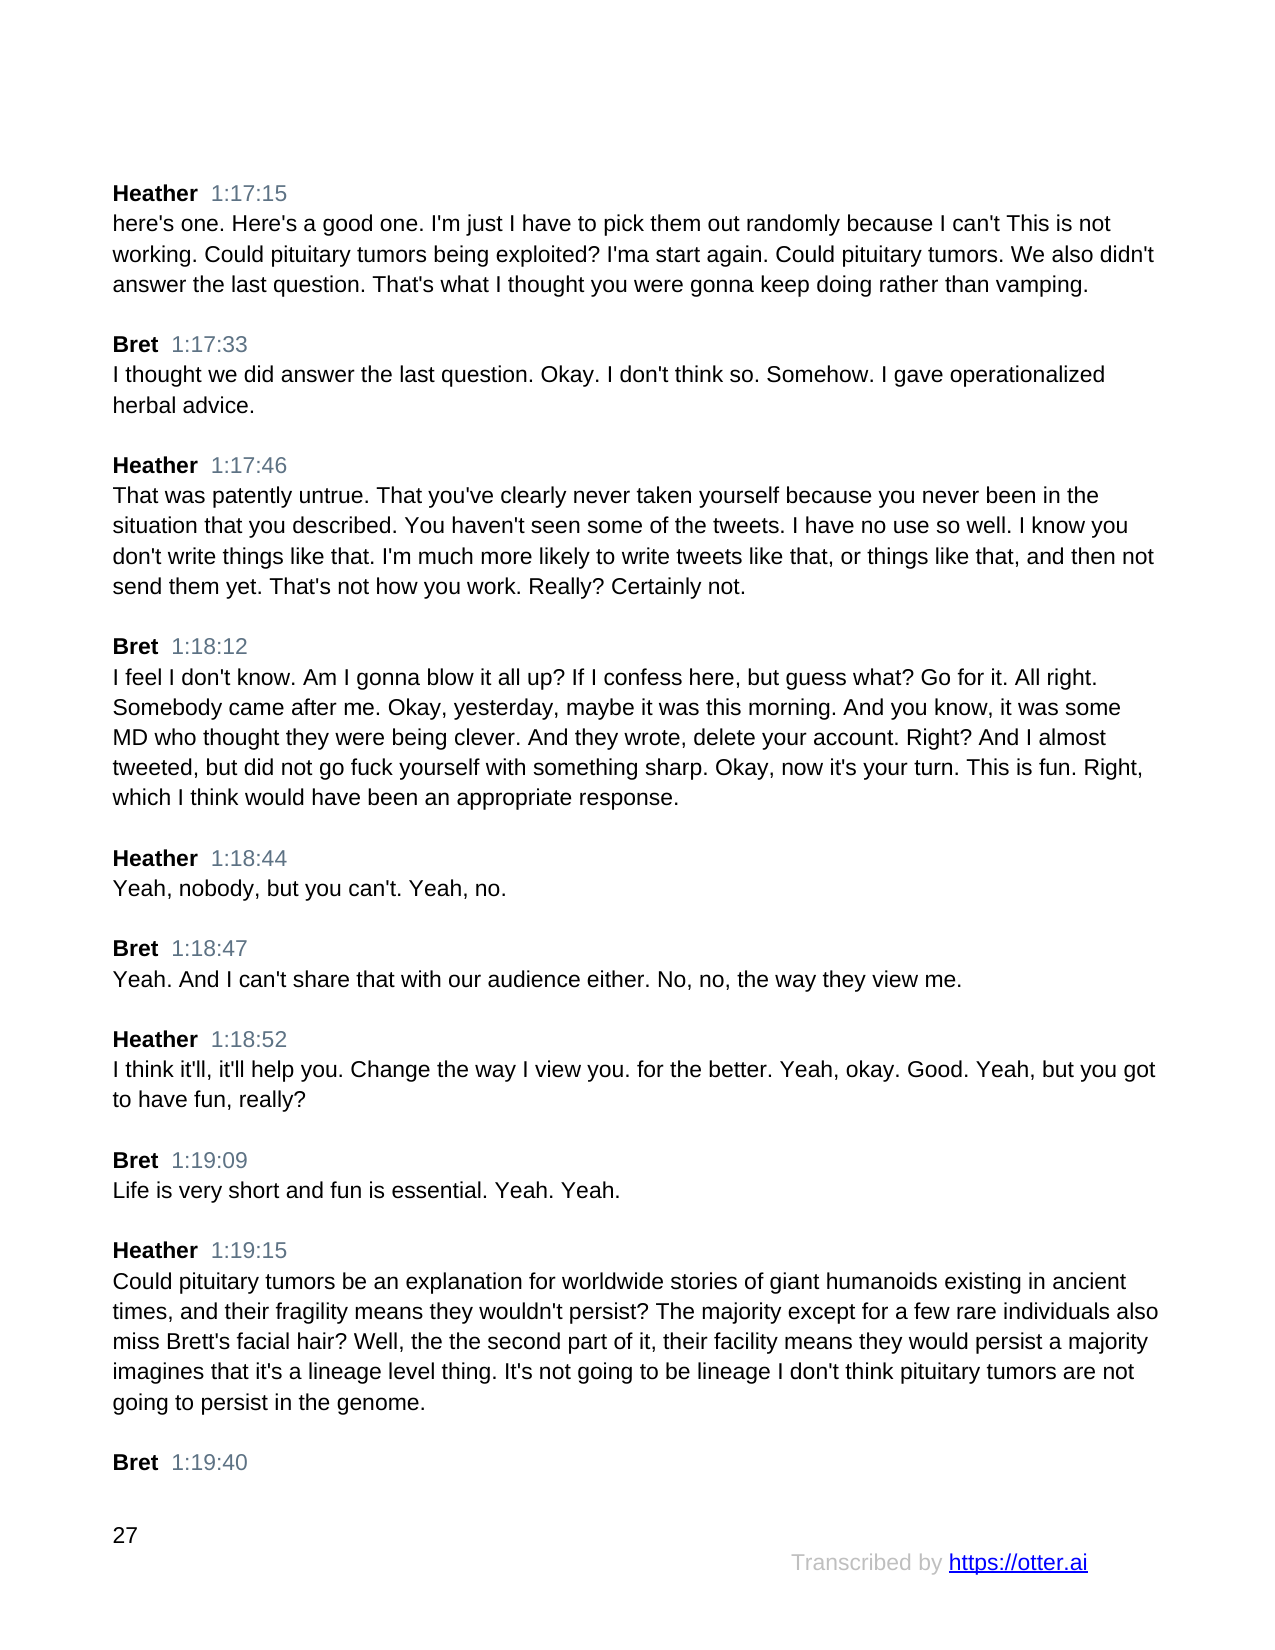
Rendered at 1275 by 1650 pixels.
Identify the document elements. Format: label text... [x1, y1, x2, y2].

text Bret 1:18:12 [112, 633, 1162, 660]
text Life is very short and fun is essential. Yeah. Yeah. [112, 1177, 1162, 1203]
text Yeah. And I can't share that with our audience either. No, no, the way they view me. [112, 966, 1162, 992]
text I feel I don't know. Am I gonna blow it all up? If I confess here, but guess what? Go for it. All right. Somebody came after me. Okay, yesterday, maybe it was this morning. And you know, it was some MD who thought they were being clever. And they wrote, delete your account. Right? And I almost tweeted, but did not go fuck yourself with something sharp. Okay, now it's your turn. This is fun. Right, which I think would have been an appropriate response. [112, 663, 1162, 811]
text I think it'll, it'll help you. Change the way I view you. for the better. Yeah, okay. Good. Yeah, but you got to have fun, really? [112, 1056, 1162, 1113]
text I thought we did answer the last question. Okay. I don't think so. Somehow. I gave operationalized herbal advice. [112, 361, 1162, 418]
text Yeah, nobody, but you can't. Yeah, no. [112, 875, 1162, 901]
text Could pituitary tumors be an explanation for worldwide stories of giant humanoids existing in ancient times, and their fragility means they wouldn't persist? The majority except for a few rare individuals also miss Brett's facial hair? Well, the the second part of it, their facility means they would persist a majority imagines that it's a lineage level thing. It's not going to be lineage I don't think pituitary tumors are not going to persist in the genome. [112, 1268, 1162, 1415]
text That was patently untrue. That you've clearly never taken yourself because you never been in the situation that you described. You haven't seen some of the tweets. I have no use so well. I know you don't write things like that. I'm much more likely to write tweets like that, or things like that, and then not send them yet. That's not how you work. Really? Certainly not. [112, 482, 1162, 599]
text Heather 1:17:15 [112, 180, 1162, 207]
text Bret 1:19:40 [112, 1449, 1162, 1475]
text Heather 1:18:52 [112, 1026, 1162, 1052]
text Heather 1:17:46 [112, 452, 1162, 478]
text Bret 1:17:33 [112, 331, 1162, 358]
text here's one. Here's a good one. I'm just I have to pick them out randomly because I can't This is not working. Could pituitary tumors being exploited? I'ma start again. Could pituitary tumors. We also didn't answer the last question. That's what I thought you were gonna keep doing rather than vamping. [112, 210, 1162, 297]
text Bret 1:19:09 [112, 1147, 1162, 1173]
text Bret 1:18:47 [112, 935, 1162, 962]
text Heather 1:18:44 [112, 845, 1162, 871]
text Heather 1:19:15 [112, 1237, 1162, 1264]
